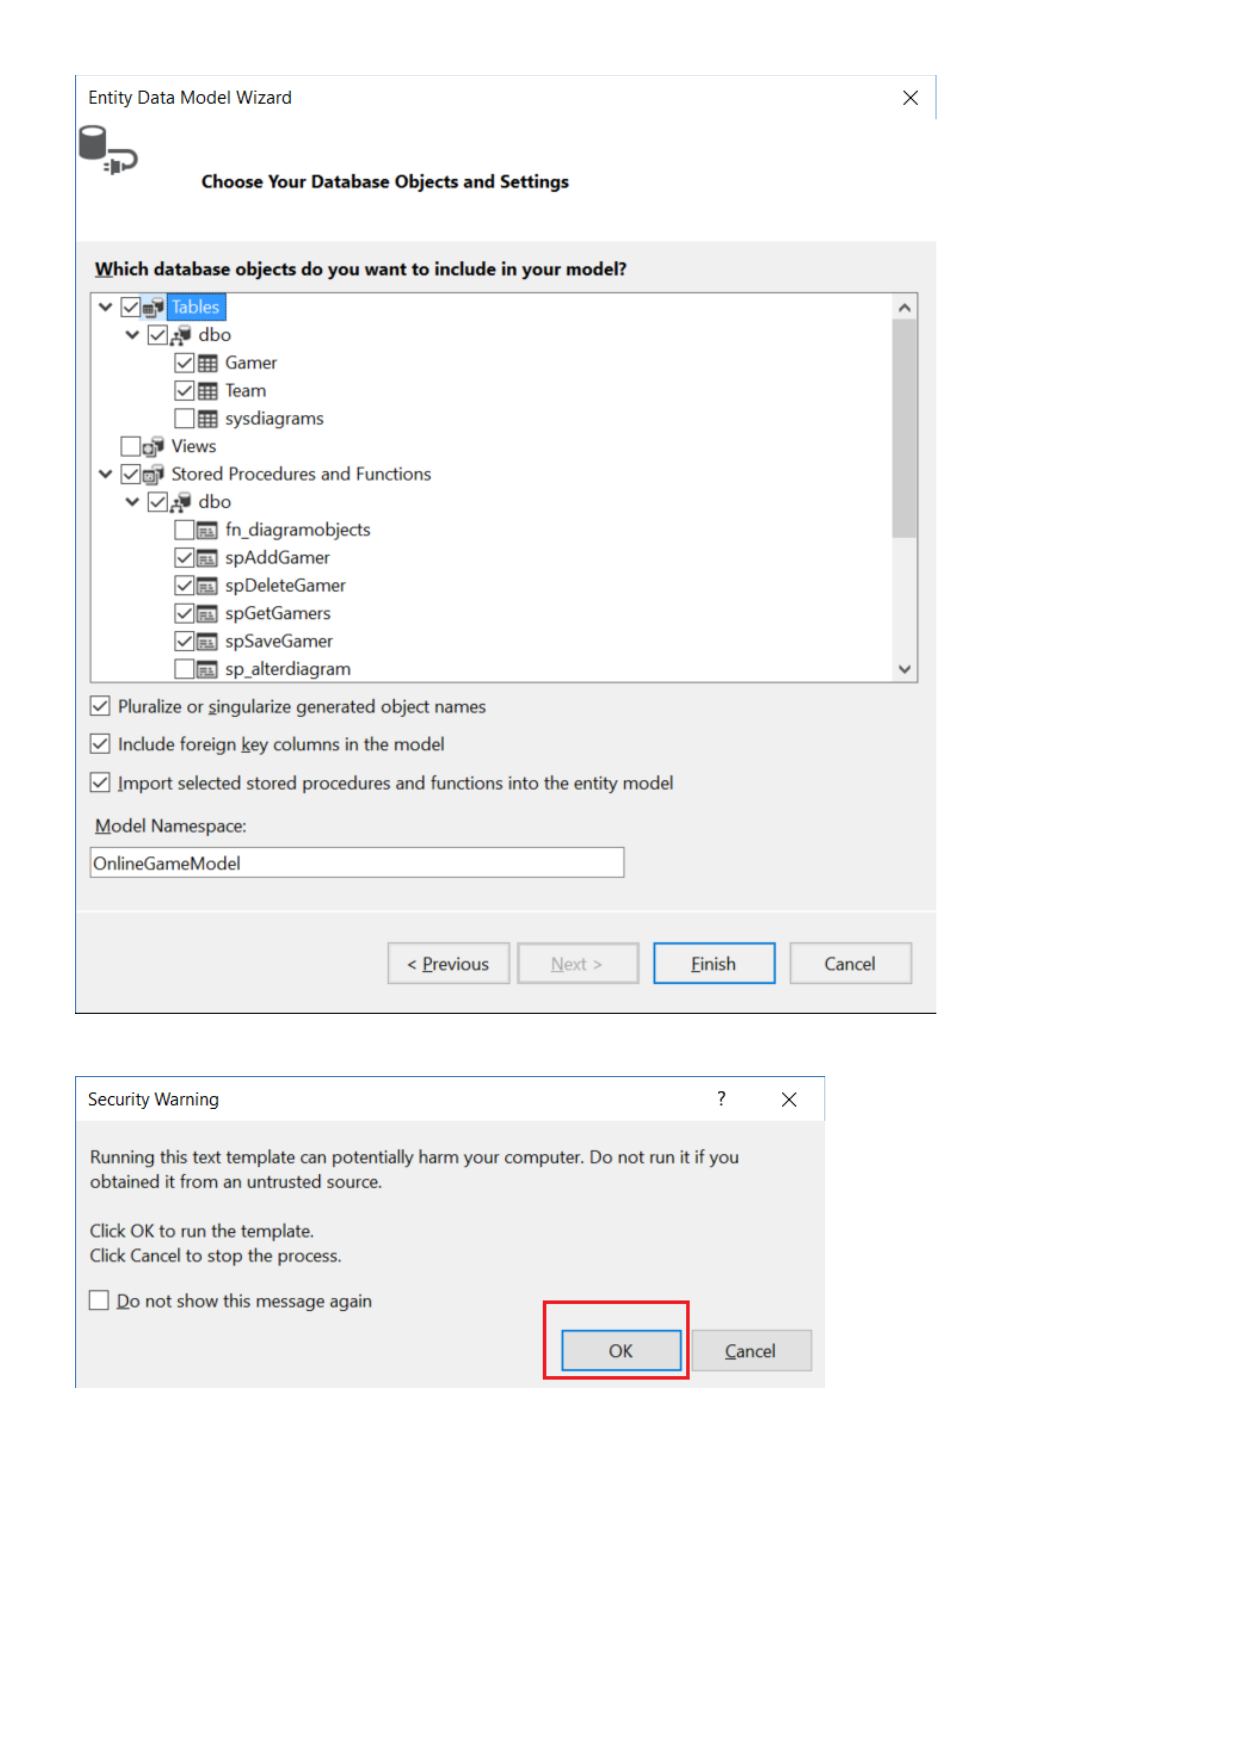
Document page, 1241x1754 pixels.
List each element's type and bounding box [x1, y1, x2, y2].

picture [75, 1076, 826, 1388]
picture [75, 75, 937, 1014]
